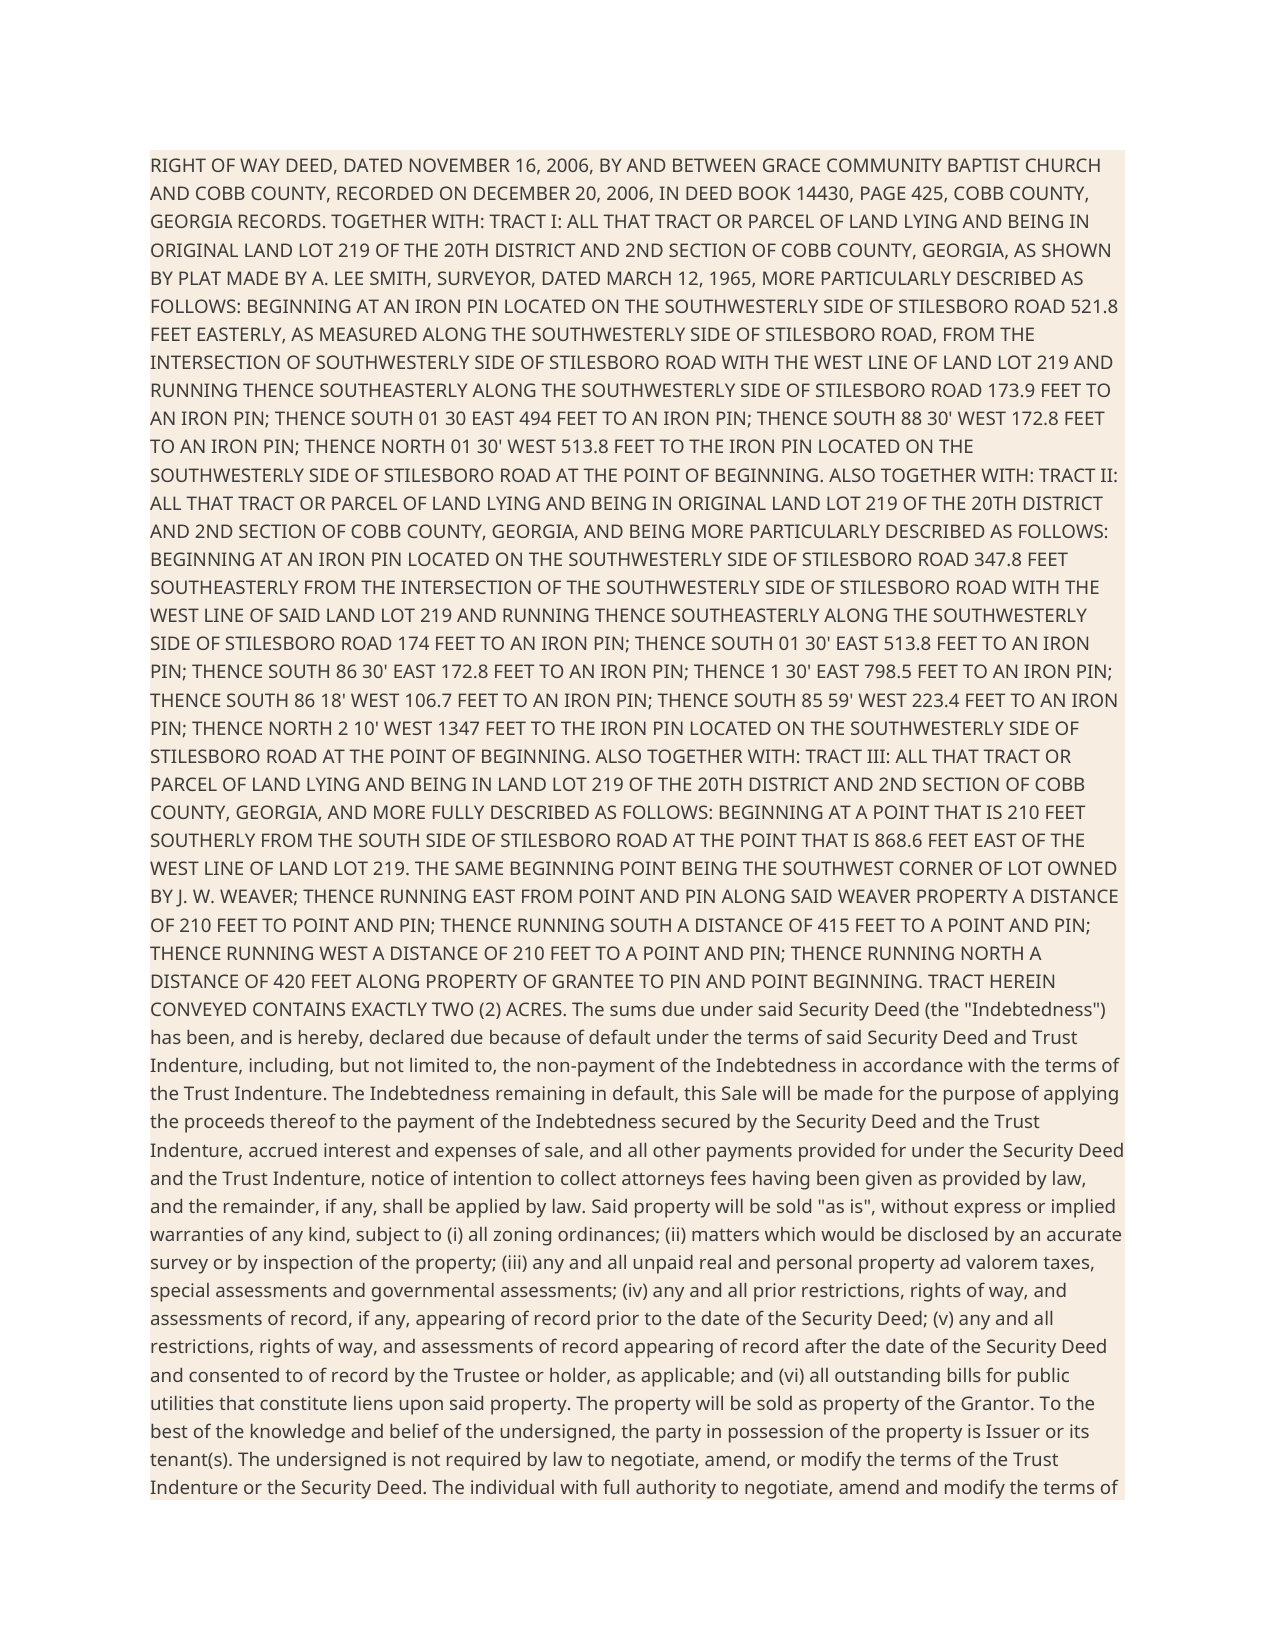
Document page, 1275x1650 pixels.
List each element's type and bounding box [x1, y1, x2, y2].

text [150, 150, 1125, 1500]
